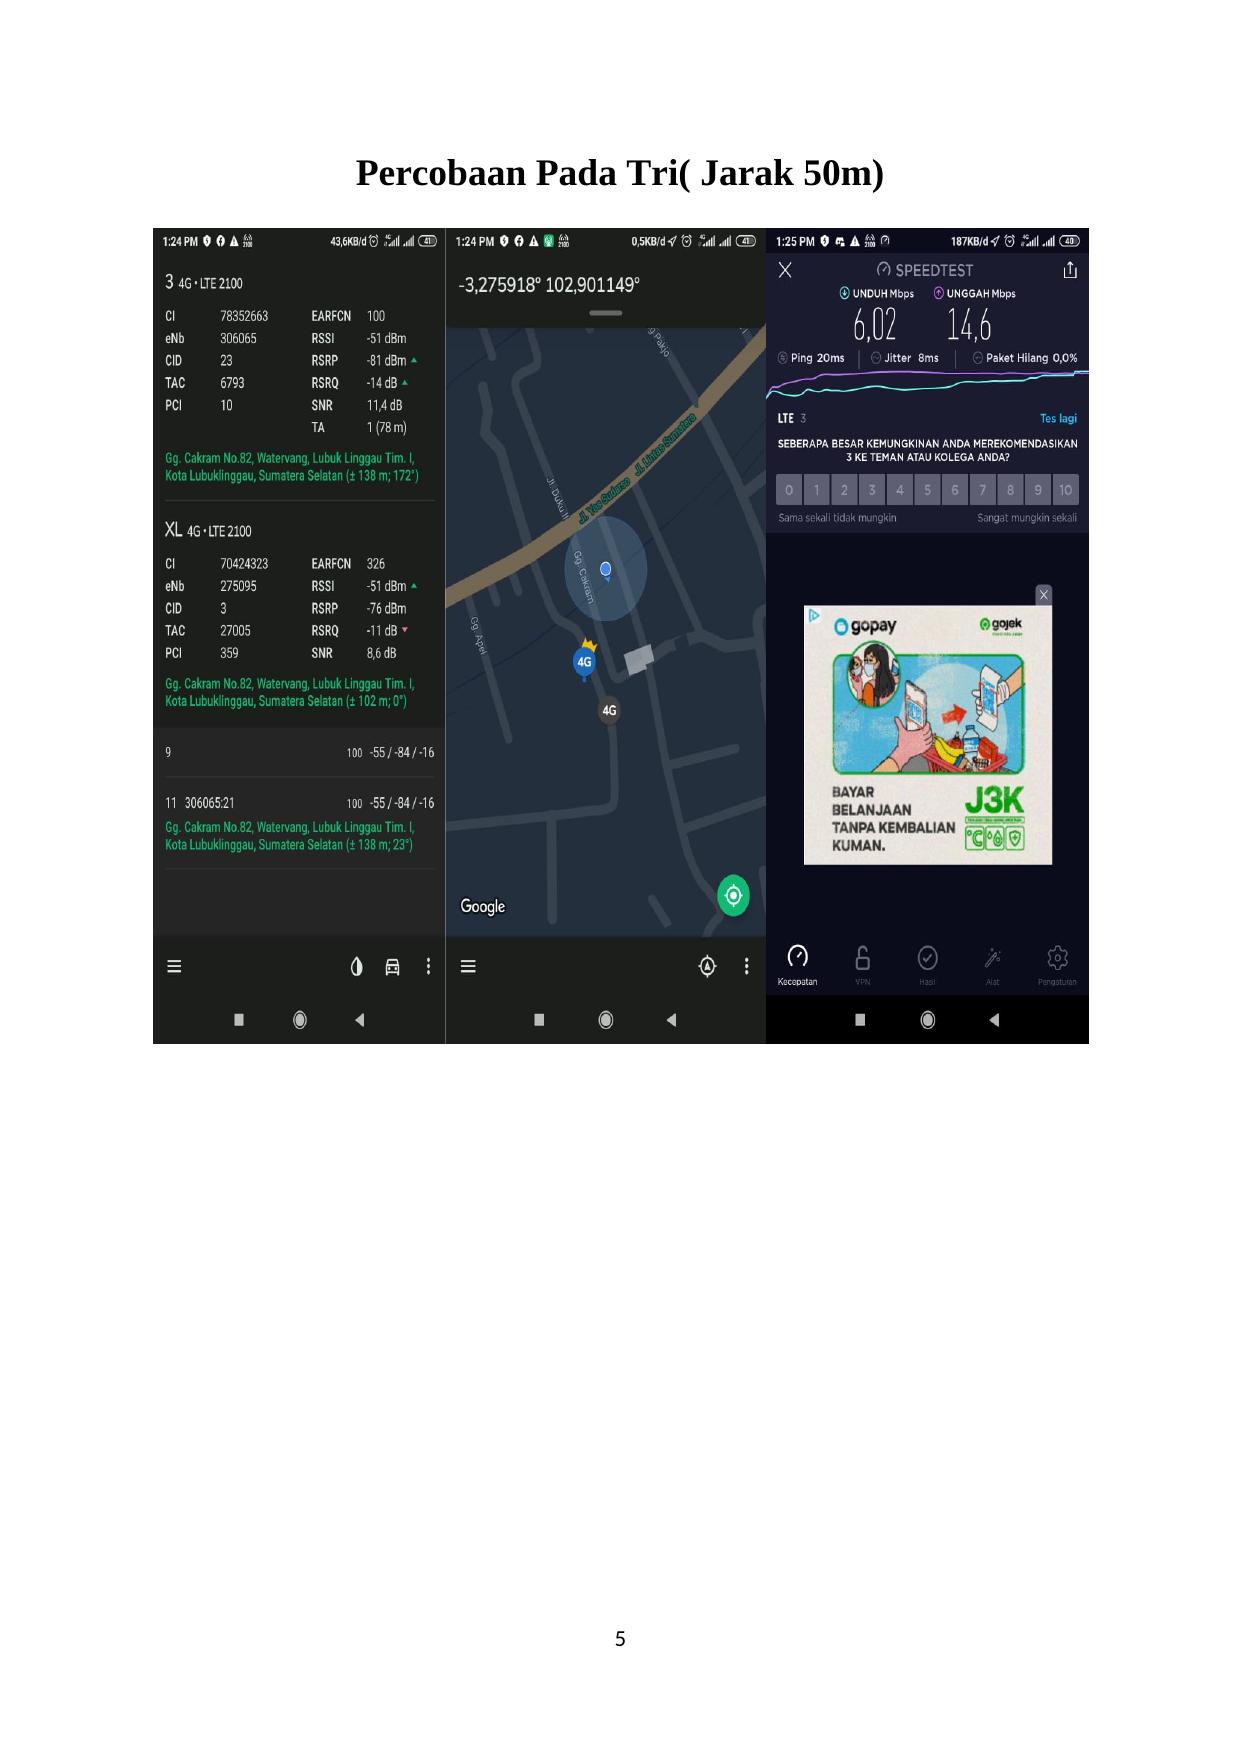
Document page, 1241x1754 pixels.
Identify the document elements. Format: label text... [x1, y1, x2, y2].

text Percobaan Pada Tri( Jarak 50m) [150, 150, 1090, 193]
picture [153, 228, 1089, 1044]
